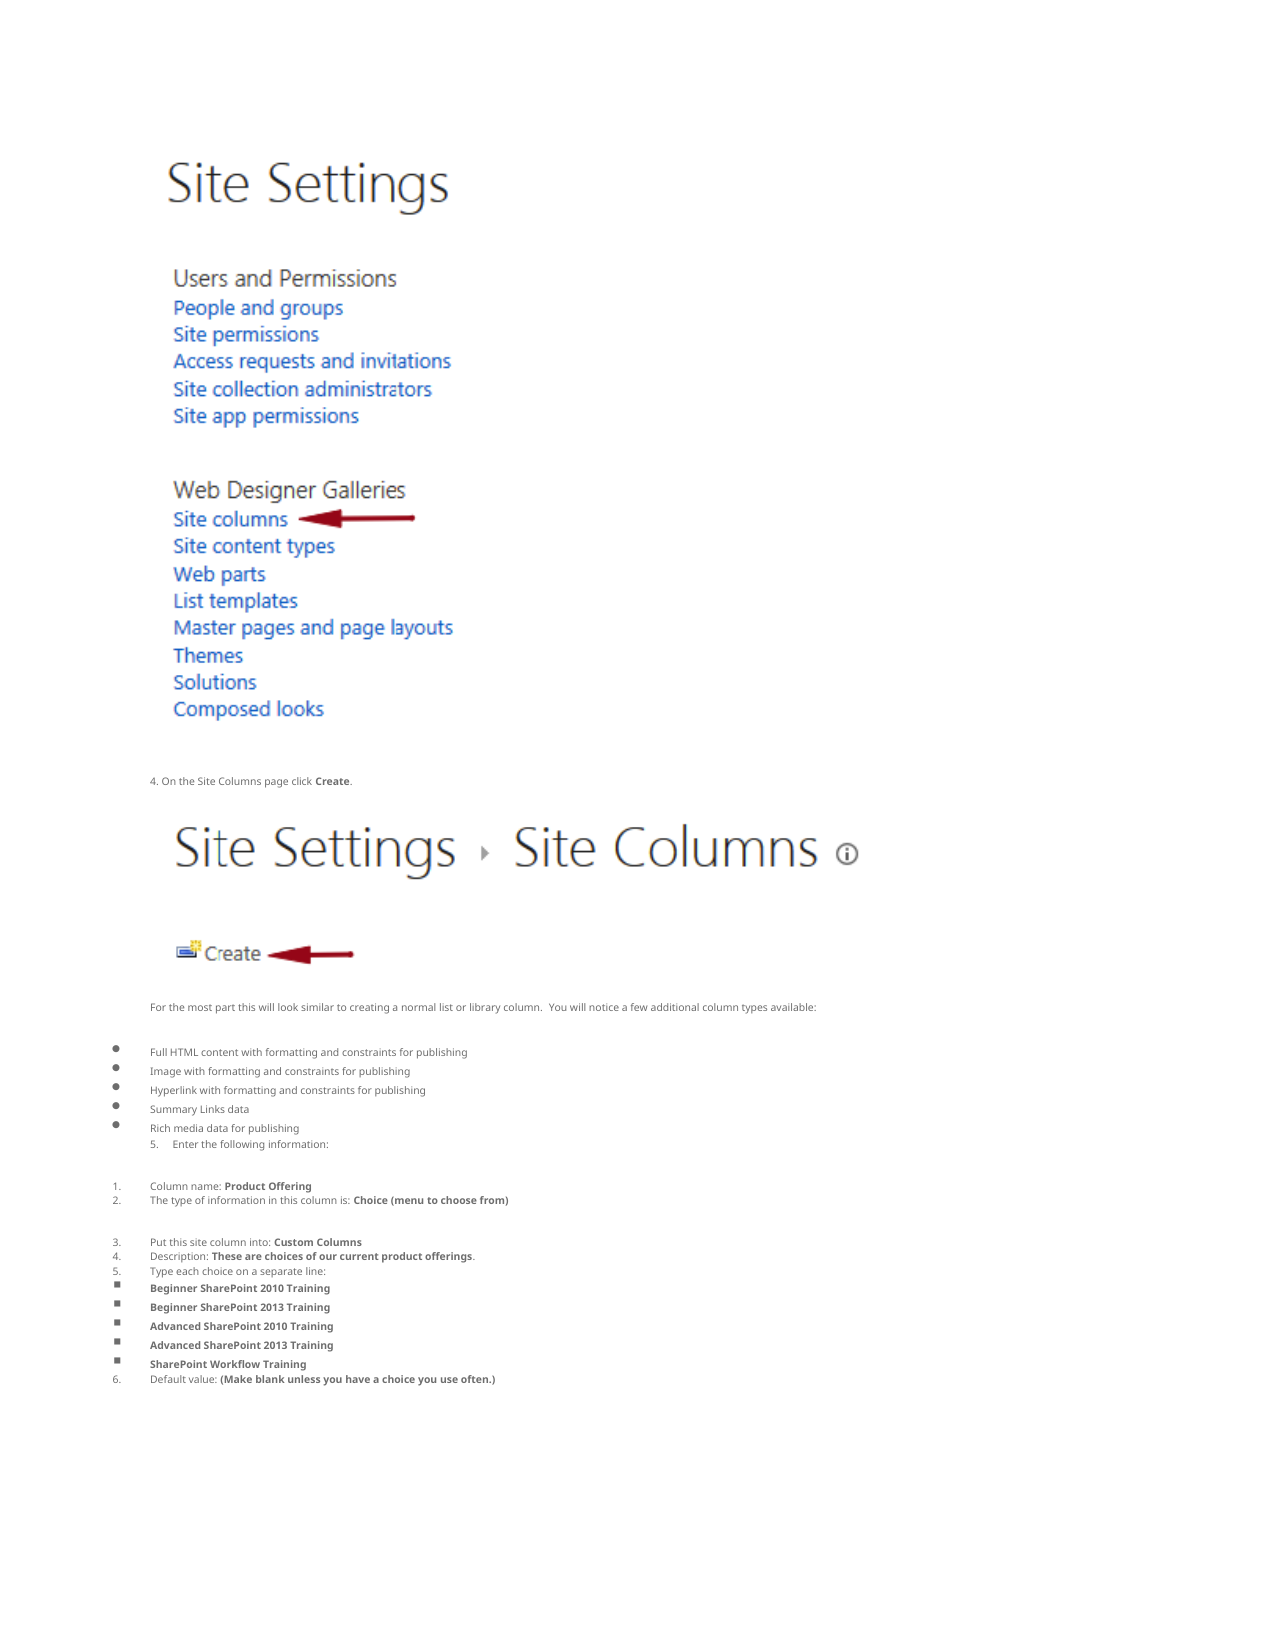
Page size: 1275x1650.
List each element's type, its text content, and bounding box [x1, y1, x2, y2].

list Default value: (Make blank unless you have a choice you use often.) [112, 1373, 1125, 1387]
list Beginner SharePoint 2010 Training [112, 1278, 1125, 1297]
list SharePoint Workflow Training [112, 1354, 1125, 1373]
text For the most part this will look similar to creating a normal list or library column. You will notice a few additional column types available: [150, 1000, 1125, 1042]
list The type of information in this column is: Choice (menu to choose from) [112, 1193, 1125, 1235]
picture [150, 150, 481, 732]
list Type each choice on a separate line: [112, 1264, 1125, 1278]
list Image with formatting and constraints for publishing [112, 1061, 1125, 1080]
list Hyperlink with formatting and constraints for publishing [112, 1080, 1125, 1099]
list Description: These are choices of our current product offerings. [112, 1249, 1125, 1264]
list Summary Links data [112, 1099, 1125, 1118]
list Full HTML content with formatting and constraints for publishing [112, 1042, 1125, 1061]
list Put this site column into: Custom Columns [112, 1235, 1125, 1249]
list Beginner SharePoint 2013 Training [112, 1297, 1125, 1316]
list Advanced SharePoint 2010 Training [112, 1316, 1125, 1335]
text 5. Enter the following information: [150, 1137, 1125, 1179]
list Column name: Product Offering [112, 1179, 1125, 1193]
picture [150, 816, 874, 986]
list Advanced SharePoint 2013 Training [112, 1335, 1125, 1354]
text 4. On the Site Columns page click Create. [150, 774, 1125, 816]
list Rich media data for publishing [112, 1118, 1125, 1137]
